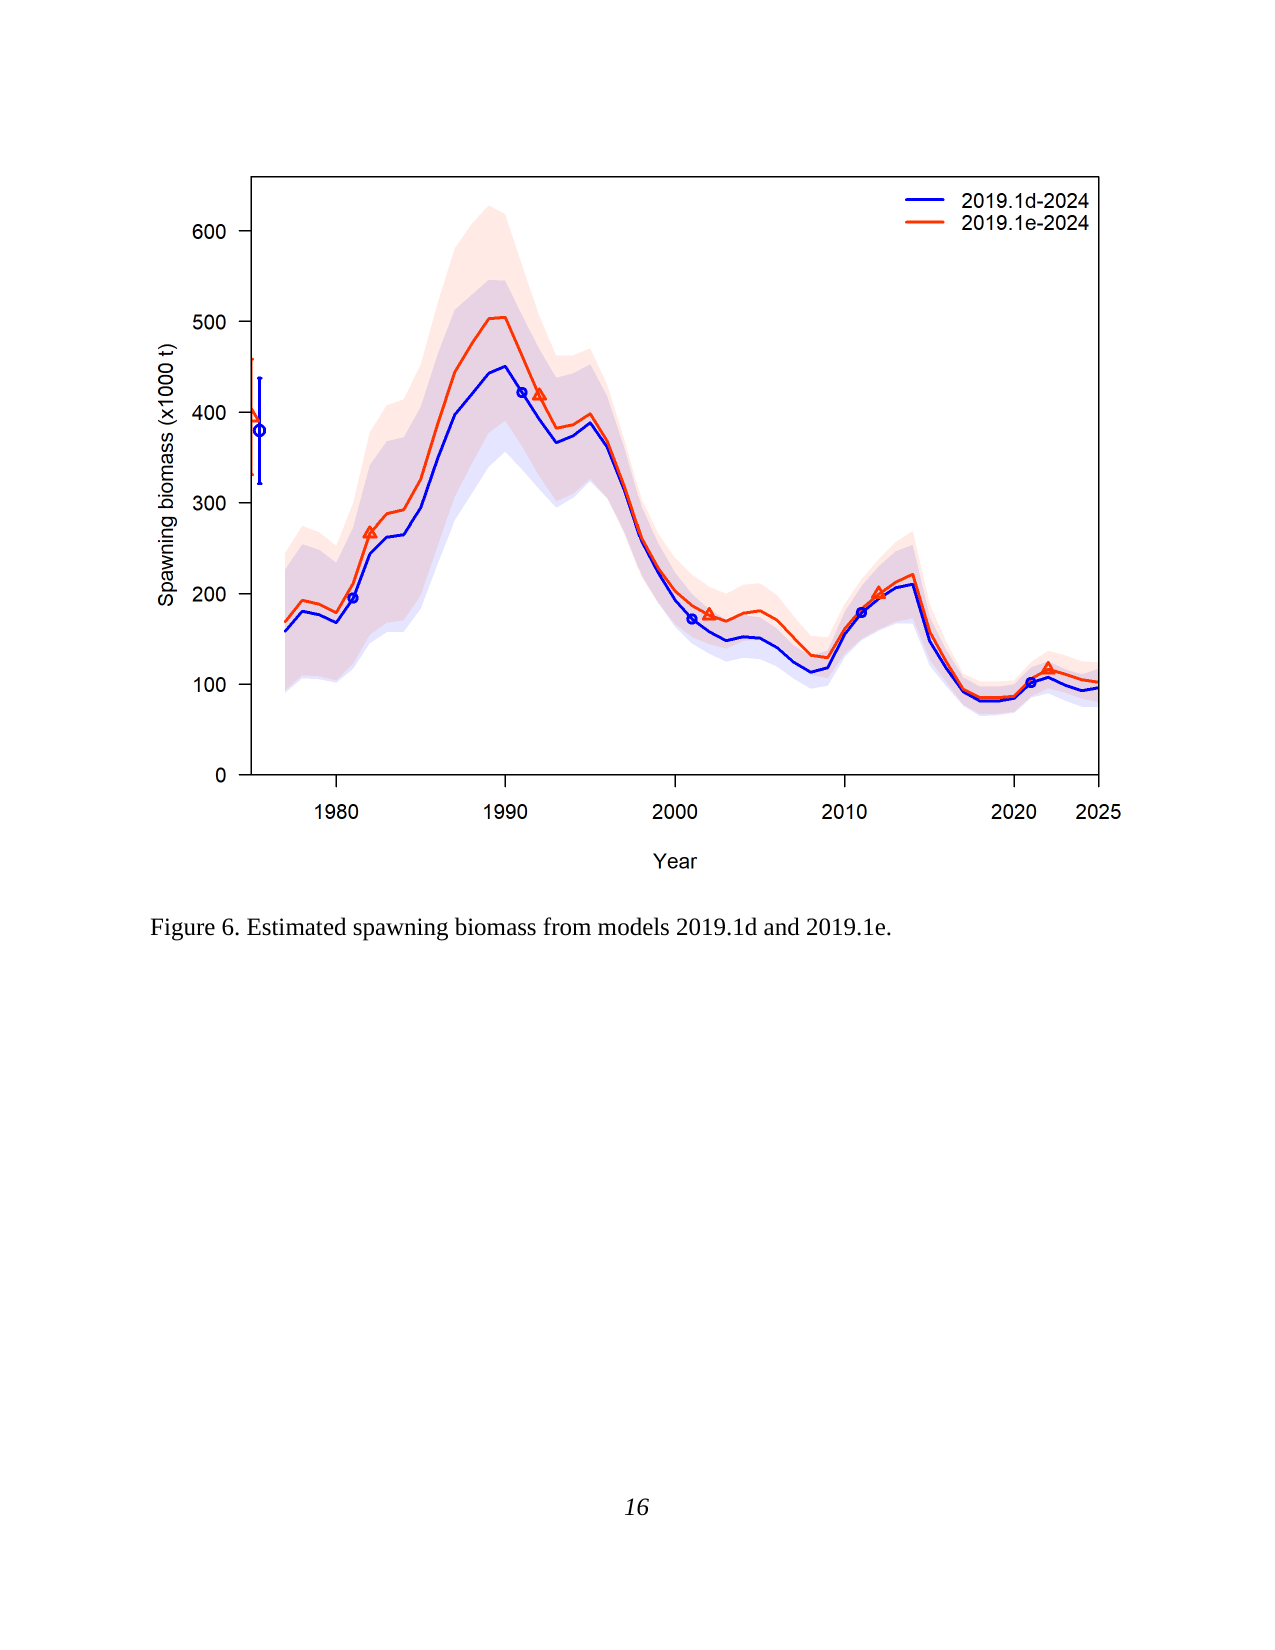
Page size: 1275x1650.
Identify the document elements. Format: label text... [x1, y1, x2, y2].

picture [150, 150, 1125, 900]
text Figure 6. Estimated spawning biomass from models 2019.1d and 2019.1e. [150, 912, 1125, 941]
